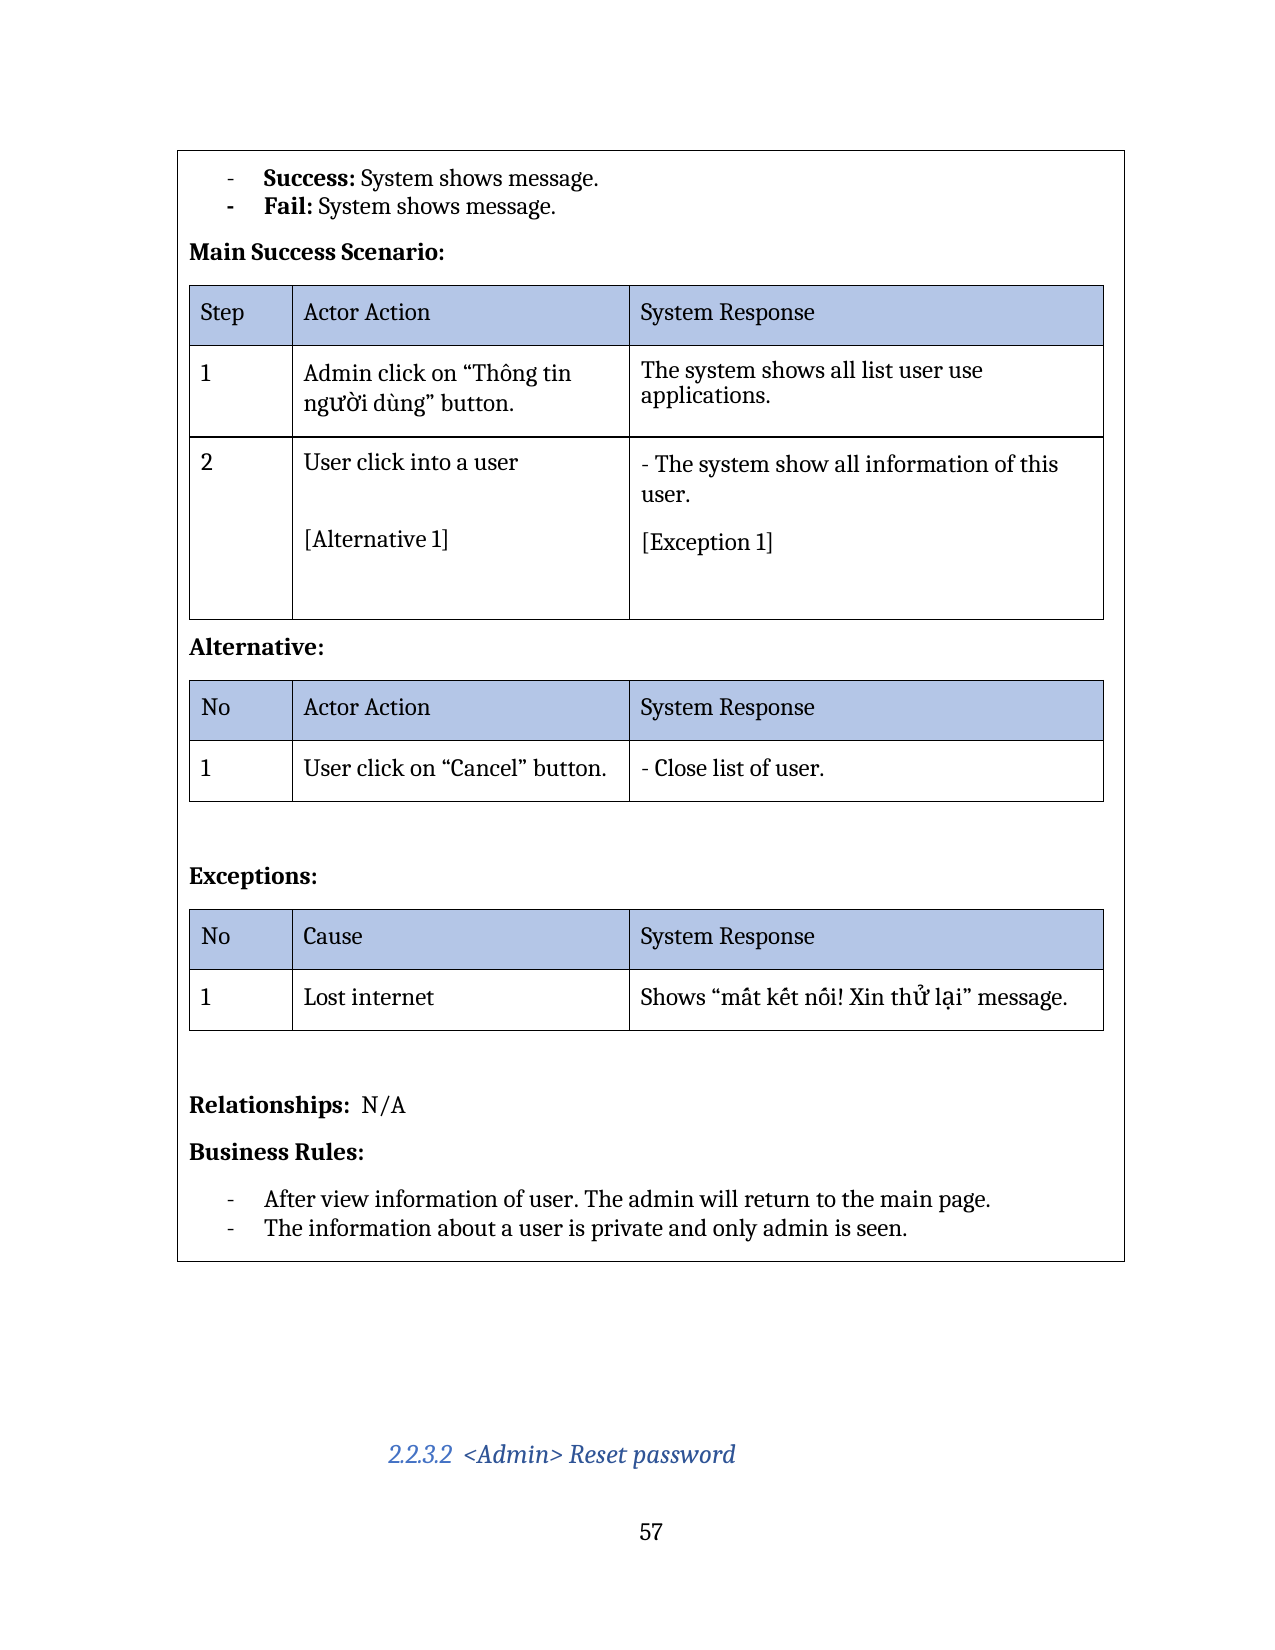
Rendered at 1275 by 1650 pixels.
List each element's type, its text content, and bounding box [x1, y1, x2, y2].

list <Admin> Reset password [388, 1439, 1125, 1470]
